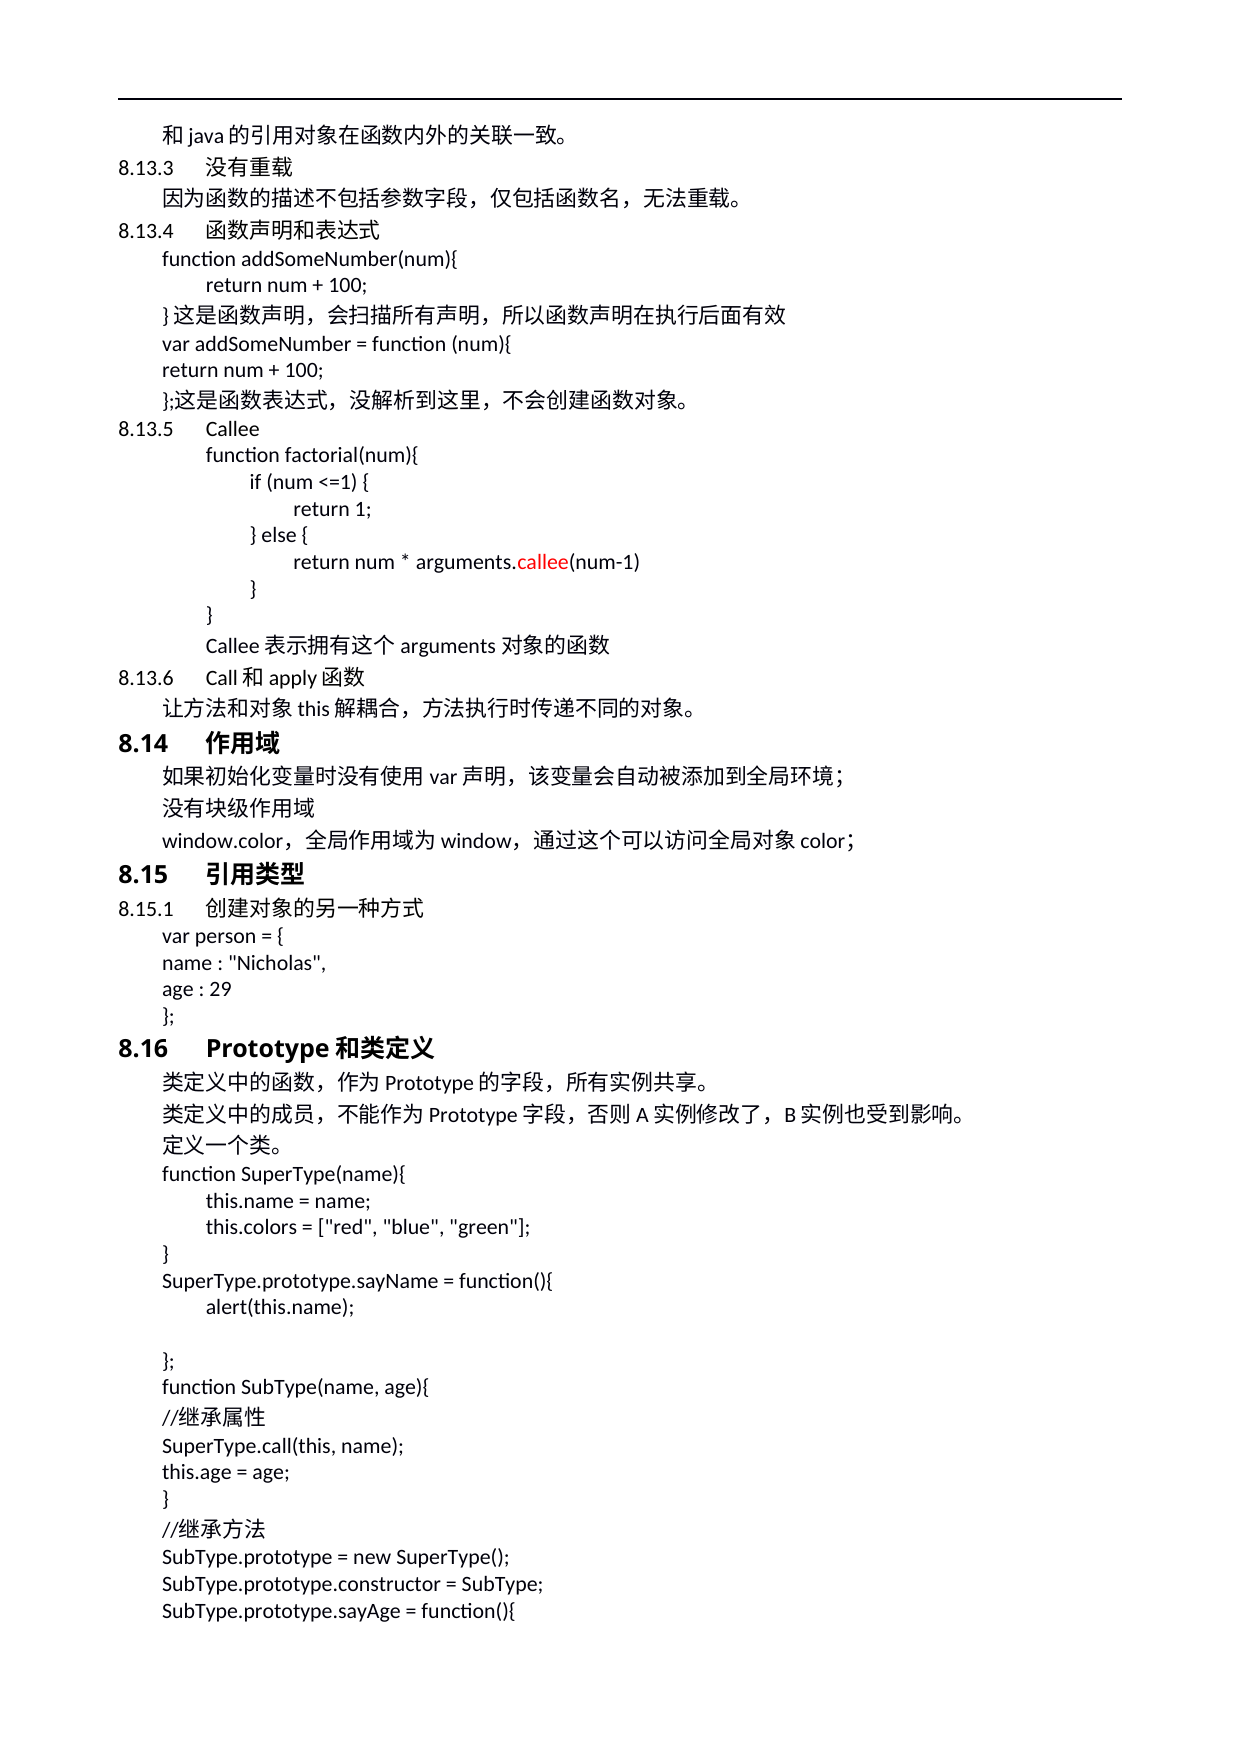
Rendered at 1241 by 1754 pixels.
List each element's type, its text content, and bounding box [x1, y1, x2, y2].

text return 1; [249, 495, 1122, 521]
text window.color，全局作用域为window，通过这个可以访问全局对象color； [118, 823, 1122, 854]
text SubType.prototype = new SuperType(); [118, 1543, 1122, 1570]
text 类定义中的成员，不能作为Prototype字段，否则A实例修改了，B实例也受到影响。 [118, 1097, 1122, 1128]
text 创建对象的另一种方式 [118, 891, 1122, 922]
text }; [118, 1002, 1122, 1029]
text 因为函数的描述不包括参数字段，仅包括函数名，无法重载。 [118, 181, 1122, 213]
text return num + 100; [162, 271, 1122, 298]
text function SubType(name, age){ [118, 1373, 1122, 1400]
text var person = { [118, 922, 1122, 949]
text Callee表示拥有这个 arguments 对象的函数 [162, 628, 1122, 660]
text SubType.prototype.sayAge = function(){ [118, 1597, 1122, 1623]
text Call和apply函数 [118, 660, 1122, 691]
text 没有块级作用域 [118, 791, 1122, 823]
text age : 29 [118, 976, 1122, 1002]
text name : "Nicholas", [118, 949, 1122, 976]
text 定义一个类。 [118, 1128, 1122, 1160]
text 和java的引用对象在函数内外的关联一致。 [118, 118, 1122, 150]
text function factorial(num){ [118, 441, 1122, 468]
text 让方法和对象this解耦合，方法执行时传递不同的对象。 [118, 691, 1122, 723]
text //继承方法 [118, 1512, 1122, 1543]
text function SuperType(name){ [118, 1160, 1122, 1187]
text 引用类型 [118, 854, 1122, 891]
text } [206, 575, 1122, 601]
text } [162, 601, 1122, 628]
text return num + 100; [118, 356, 1122, 383]
text var addSomeNumber = function (num){ [118, 330, 1122, 356]
text } [118, 1240, 1122, 1267]
text Callee [118, 415, 1122, 441]
text this.colors = ["red", "blue", "green"]; [118, 1213, 1122, 1240]
text SuperType.call(this, name); [118, 1432, 1122, 1458]
text Prototype和类定义 [118, 1029, 1122, 1065]
text this.name = name; [118, 1187, 1122, 1213]
text 没有重载 [118, 150, 1122, 181]
text } 这是函数声明，会扫描所有声明，所以函数声明在执行后面有效 [118, 298, 1122, 330]
text SuperType.prototype.sayName = function(){ [118, 1267, 1122, 1293]
text //继承属性 [118, 1400, 1122, 1432]
text function addSomeNumber(num){ [118, 245, 1122, 271]
text }; [118, 1347, 1122, 1373]
text this.age = age; [118, 1458, 1122, 1485]
text } [118, 1485, 1122, 1512]
text };这是函数表达式，没解析到这里，不会创建函数对象。 [118, 383, 1122, 415]
text alert(this.name); [118, 1293, 1122, 1320]
text if (num <=1) { [206, 468, 1122, 495]
text 作用域 [118, 723, 1122, 759]
text SubType.prototype.constructor = SubType; [118, 1570, 1122, 1597]
text 函数声明和表达式 [118, 213, 1122, 245]
text 如果初始化变量时没有使用 var 声明，该变量会自动被添加到全局环境； [118, 759, 1122, 791]
text } else { [206, 521, 1122, 548]
text 类定义中的函数，作为Prototype的字段，所有实例共享。 [118, 1065, 1122, 1097]
text return num * arguments.callee(num-1) [249, 548, 1122, 575]
